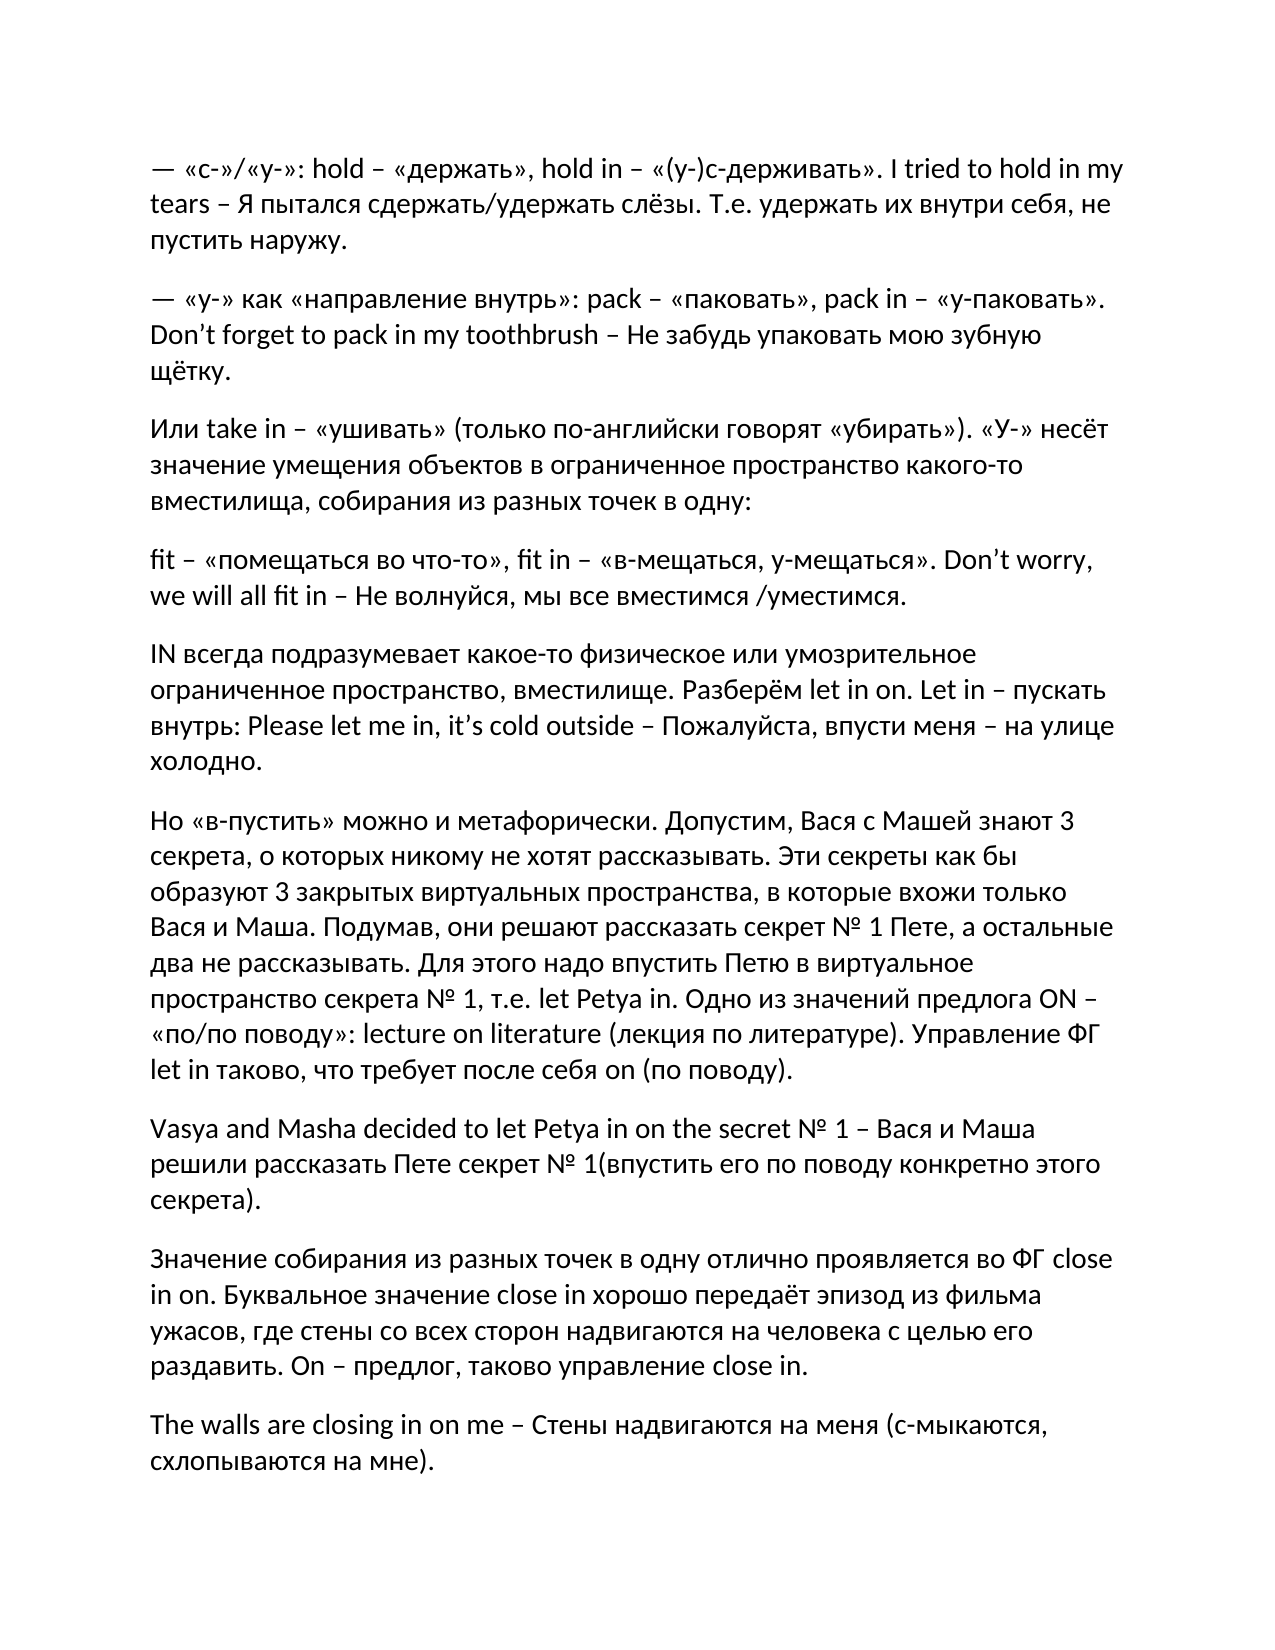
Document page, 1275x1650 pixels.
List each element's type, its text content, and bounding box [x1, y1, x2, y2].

text Vasya and Masha decided to let Petya in on the secret № 1 – Вася и Маша решили рассказать Пете секрет № 1(впустить его по поводу конкретно этого секрета). [150, 1110, 1125, 1217]
text Или take in – «ушивать» (только по-английски говорят «убирать»). «У-» несёт значение умещения объектов в ограниченное пространство какого-то вместилища, собирания из разных точек в одну: [150, 411, 1125, 517]
text fit – «помещаться во что-то», fit in – «в-мещаться, у-мещаться». Don’t worry, we will all fit in – Не волнуйся, мы все вместимся /уместимся. [150, 541, 1125, 612]
text Но «в-пустить» можно и метафорически. Допустим, Вася с Машей знают 3 секрета, о которых никому не хотят рассказывать. Эти секреты как бы образуют 3 закрытых виртуальных пространства, в которые вхожи только Вася и Маша. Подумав, они решают рассказать секрет № 1 Пете, а остальные два не рассказывать. Для этого надо впустить Петю в виртуальное пространство секрета № 1, т.е. let Petya in. Одно из значений предлога ON – «по/по поводу»: lecture on literature (лекция по литературе). Управление ФГ let in таково, что требует после себя on (по поводу). [150, 802, 1125, 1087]
text The walls are closing in on me – Стены надвигаются на меня (с-мыкаются, схлопываются на мне). [150, 1406, 1125, 1477]
text — «с-»/«у-»: hold – «держать», hold in – «(у-)с-держивать». I tried to hold in my tears – Я пытался сдержать/удержать слёзы. Т.е. удержать их внутри себя, не пустить наружу. [150, 150, 1125, 257]
text — «у-» как «направление внутрь»: pack – «паковать», pack in – «у-паковать». Don’t forget to pack in my toothbrush – Не забудь упаковать мою зубную щётку. [150, 280, 1125, 387]
text Значение собирания из разных точек в одну отлично проявляется во ФГ close in on. Буквальное значение сlose in хорошо передаёт эпизод из фильма ужасов, где стены со всех сторон надвигаются на человека с целью его раздавить. On – предлог, таково управление close in. [150, 1240, 1125, 1383]
text IN всегда подразумевает какое-то физическое или умозрительное ограниченное пространство, вместилище. Разберём let in on. Let in – пускать внутрь: Please let me in, it’s cold outside – Пожалуйста, впусти меня – на улице холодно. [150, 636, 1125, 778]
